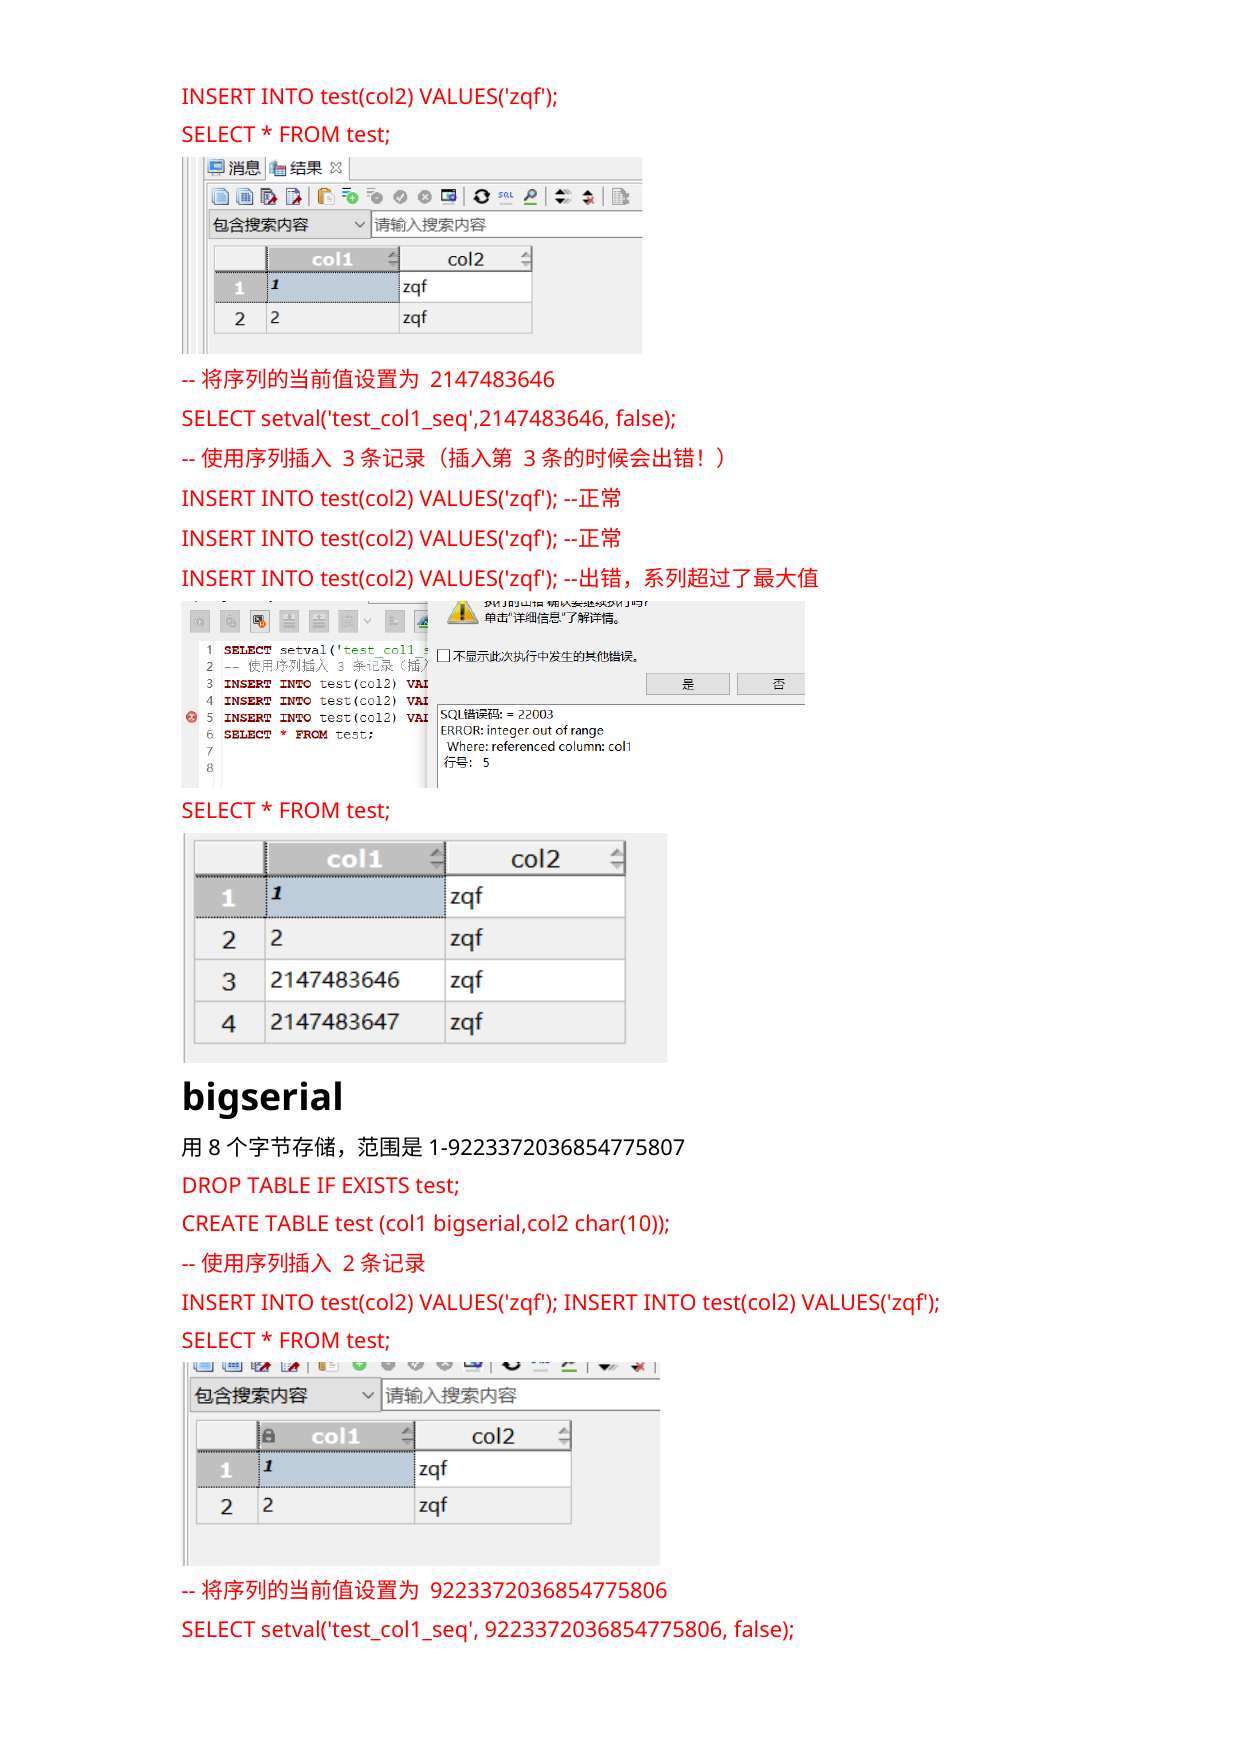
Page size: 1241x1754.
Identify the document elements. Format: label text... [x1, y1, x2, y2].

text SELECT setval('test_col1_seq', 9223372036854775806, false); [181, 1614, 1165, 1643]
text -- 使用序列插入 3 条记录（插入第 3 条的时候会出错！） [181, 441, 1165, 472]
text INSERT INTO test(col2) VALUES('zqf'); --正常 [181, 521, 1165, 553]
text -- 使用序列插入 2 条记录 [181, 1246, 1165, 1278]
text SELECT * FROM test; [181, 1324, 1165, 1354]
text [181, 81, 1165, 111]
text -- 将序列的当前值设置为 9223372036854775806 [181, 1573, 1165, 1605]
text INSERT INTO test(col2) VALUES('zqf'); INSERT INTO test(col2) VALUES('zqf'); [181, 1286, 1165, 1316]
text SELECT * FROM test; [181, 796, 1165, 825]
text SELECT * FROM test; [181, 119, 1165, 149]
text INSERT INTO test(col2) VALUES('zqf'); --出错，系列超过了最大值 [181, 561, 1165, 593]
text SELECT setval('test_col1_seq',2147483646, false); [181, 402, 1165, 432]
picture [181, 1362, 661, 1566]
text INSERT INTO test(col2) VALUES('zqf'); --正常 [181, 481, 1165, 512]
list bigserial [181, 1071, 1165, 1122]
text 用 8 个字节存储，范围是 1-9223372036854775807 [181, 1130, 1165, 1162]
text -- 将序列的当前值设置为 2147483646 [181, 362, 1165, 394]
text DROP TABLE IF EXISTS test; [181, 1170, 1165, 1200]
picture [181, 833, 668, 1063]
picture [181, 601, 805, 788]
text CREATE TABLE test (col1 bigserial,col2 char(10)); [181, 1208, 1165, 1238]
picture [181, 157, 643, 354]
